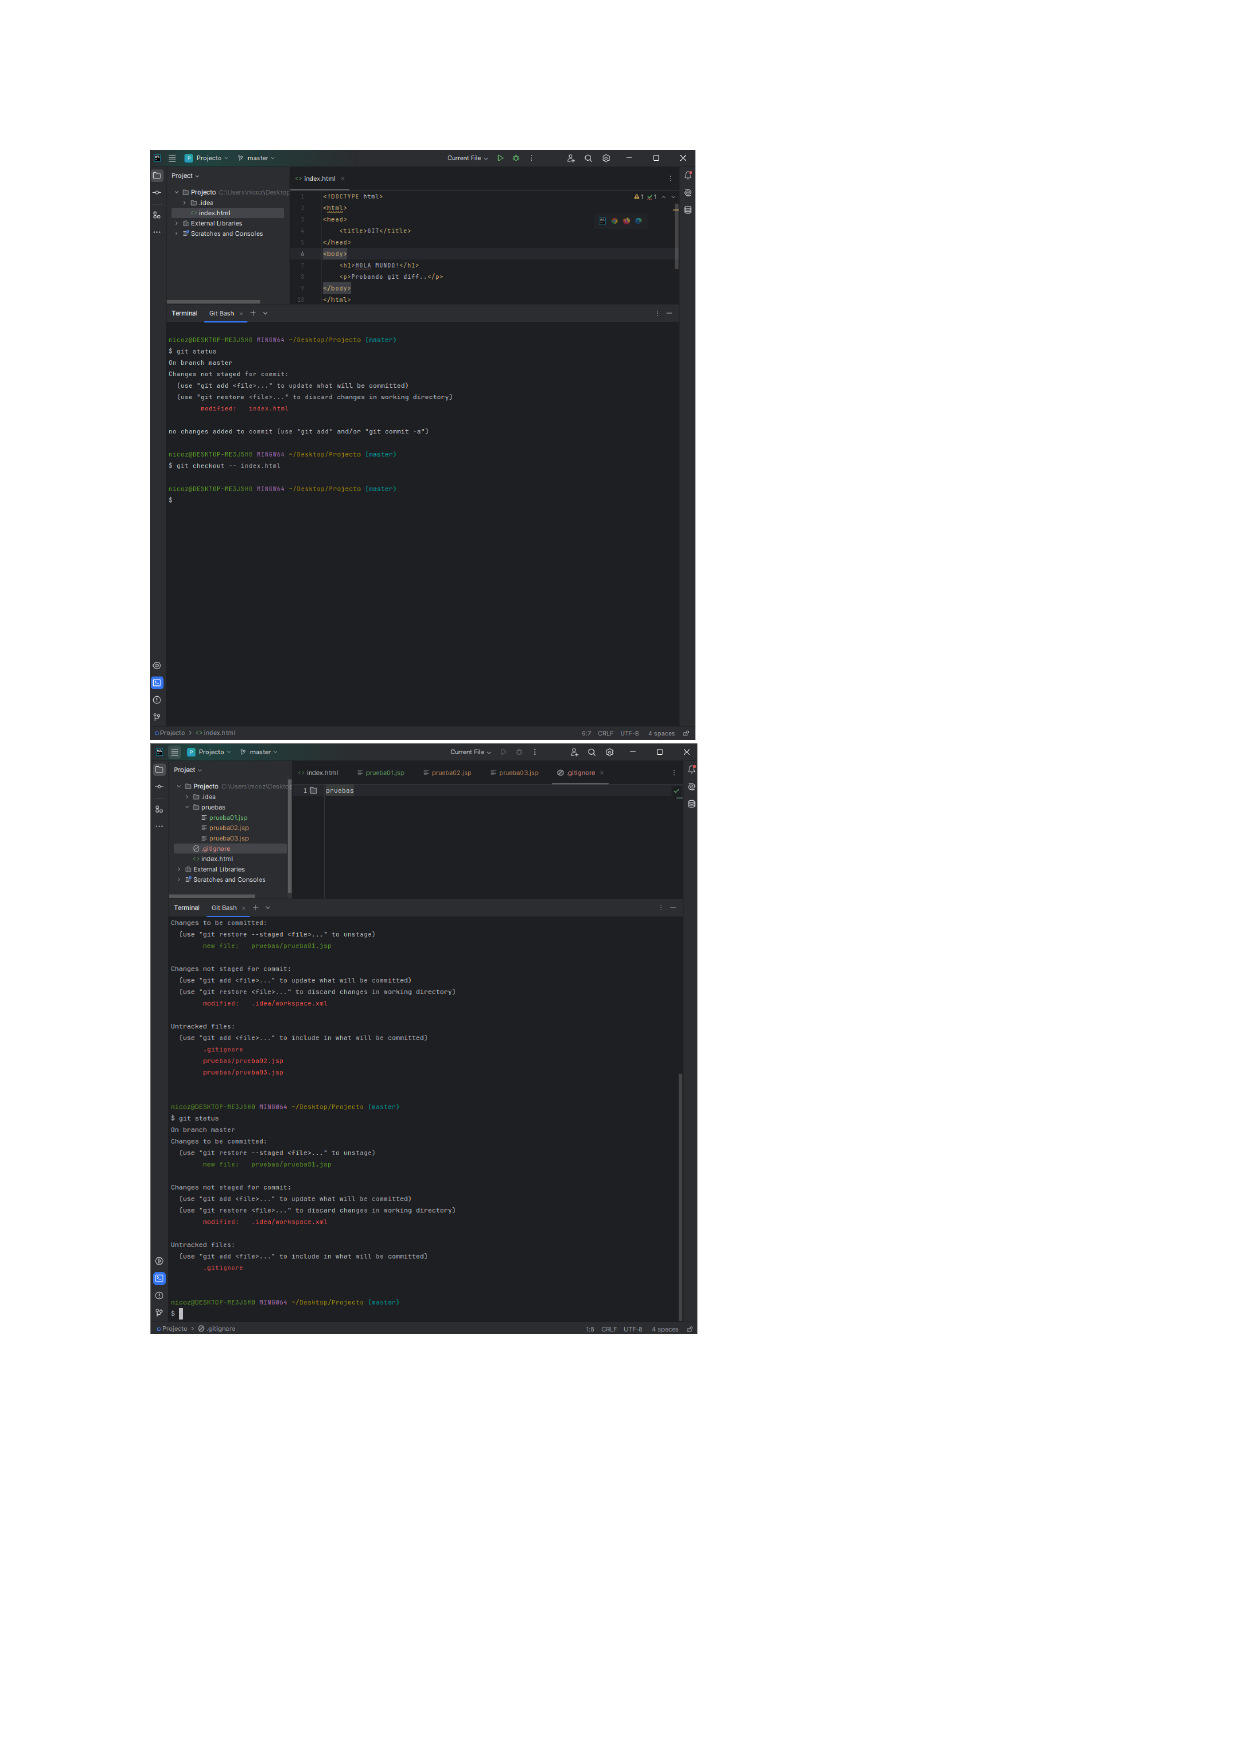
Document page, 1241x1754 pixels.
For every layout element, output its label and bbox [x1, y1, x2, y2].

picture [150, 150, 696, 740]
picture [150, 743, 698, 1334]
